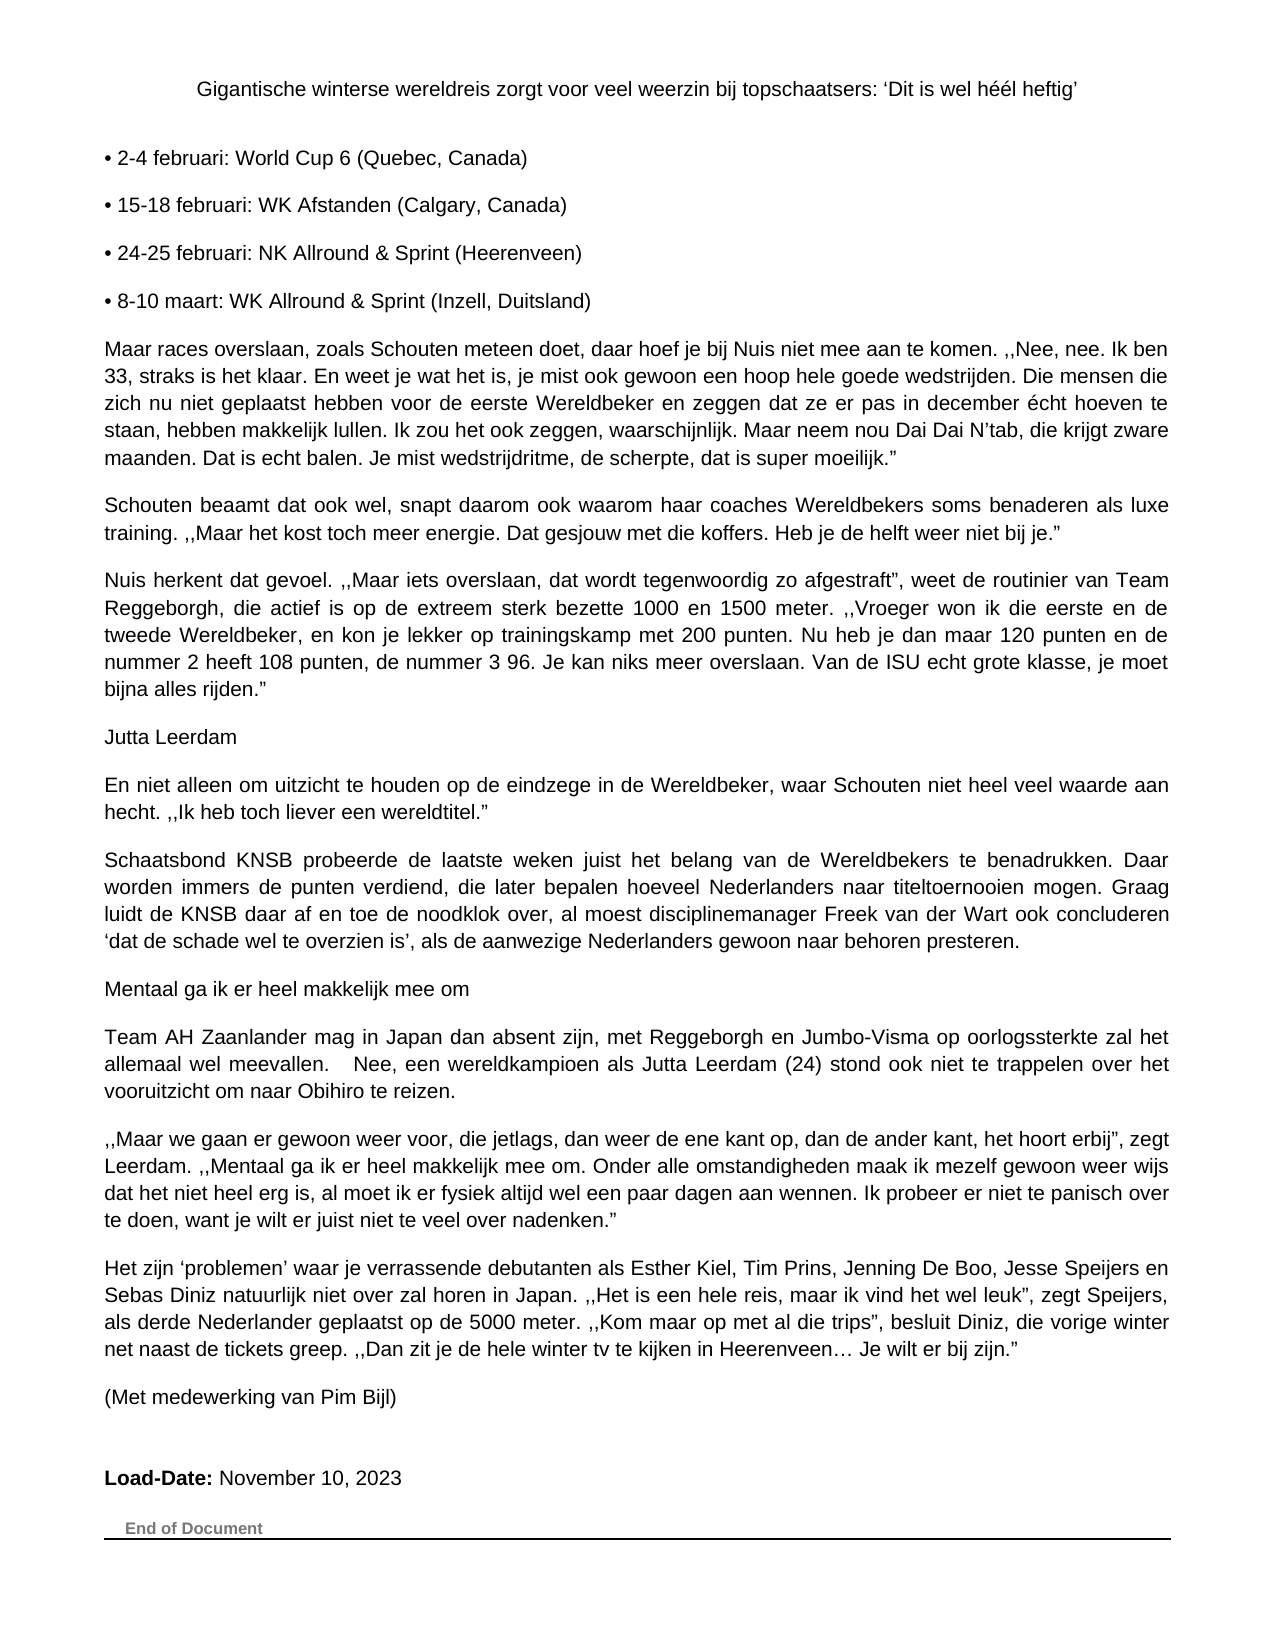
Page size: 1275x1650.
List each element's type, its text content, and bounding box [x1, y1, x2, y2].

text Nuis herkent dat gevoel. ,,Maar iets overslaan, dat wordt tegenwoordig zo afgestraft”, weet de routinier van Team Reggeborgh, die actief is op de extreem sterk bezette 1000 en 1500 meter. ,,Vroeger won ik die eerste en de tweede Wereldbeker, en kon je lekker op trainingskamp met 200 punten. Nu heb je dan maar 120 punten en de nummer 2 heeft 108 punten, de nummer 3 96. Je kan niks meer overslaan. Van de ISU echt grote klasse, je moet bijna alles rijden.” [104, 565, 1171, 701]
text • 15-18 februari: WK Afstanden (Calgary, Canada) [104, 190, 1171, 217]
text Mentaal ga ik er heel makkelijk mee om [104, 973, 1171, 1001]
text Schaatsbond KNSB probeerde de laatste weken juist het belang van de Wereldbekers te benadrukken. Daar worden immers de punten verdiend, die later bepalen hoeveel Nederlanders naar titeltoernooien mogen. Graag luidt de KNSB daar af en toe de noodklok over, al moest disciplinemanager Freek van der Wart ook concluderen ‘dat de schade wel te overzien is’, als de aanwezige Nederlanders gewoon naar behoren presteren. [104, 844, 1171, 953]
text • 24-25 februari: NK Allround & Sprint (Heerenveen) [104, 238, 1171, 265]
text Load-Date: November 10, 2023 [104, 1434, 1171, 1490]
text Jutta Leerdam [104, 721, 1171, 748]
text Schouten beaamt dat ook wel, snapt daarom ook waarom haar coaches Wereldbekers soms benaderen als luxe training. ,,Maar het kost toch meer energie. Dat gesjouw met die koffers. Heb je de helft weer niet bij je.” [104, 490, 1171, 544]
text Maar races overslaan, zoals Schouten meteen doet, daar hoef je bij Nuis niet mee aan te komen. ,,Nee, nee. Ik ben 33, straks is het klaar. En weet je wat het is, je mist ook gewoon een hoop hele goede wedstrijden. Die mensen die zich nu niet geplaatst hebben voor de eerste Wereldbeker en zeggen dat ze er pas in december écht hoeven te staan, hebben makkelijk lullen. Ik zou het ook zeggen, waarschijnlijk. Maar neem nou Dai Dai N’tab, die krijgt zware maanden. Dat is echt balen. Je mist wedstrijdritme, de scherpte, dat is super moeilijk.” [104, 334, 1171, 469]
text (Met medewerking van Pim Bijl) [104, 1382, 1171, 1409]
text • 2-4 februari: World Cup 6 (Quebec, Canada) [104, 142, 1171, 169]
text End of Document [125, 1518, 1171, 1538]
text En niet alleen om uitzicht te houden op de eindzege in de Wereldbeker, waar Schouten niet heel veel waarde aan hecht. ,,Ik heb toch liever een wereldtitel.” [104, 769, 1171, 823]
text Het zijn ‘problemen’ waar je verrassende debutanten als Esther Kiel, Tim Prins, Jenning De Boo, Jesse Speijers en Sebas Diniz natuurlijk niet over zal horen in Japan. ,,Het is een hele reis, maar ik vind het wel leuk”, zegt Speijers, als derde Nederlander geplaatst op de 5000 meter. ,,Kom maar op met al die trips”, besluit Diniz, die vorige winter net naast de tickets greep. ,,Dan zit je de hele winter tv te kijken in Heerenveen… Je wilt er bij zijn.” [104, 1253, 1171, 1361]
text Team AH Zaanlander mag in Japan dan absent zijn, met Reggeborgh en Jumbo-Visma op oorlogssterkte zal het allemaal wel meevallen. Nee, een wereldkampioen als Jutta Leerdam (24) stond ook niet te trappelen over het vooruitzicht om naar Obihiro te reizen. [104, 1021, 1171, 1103]
text ,,Maar we gaan er gewoon weer voor, die jetlags, dan weer de ene kant op, dan de ander kant, het hoort erbij”, zegt Leerdam. ,,Mentaal ga ik er heel makkelijk mee om. Onder alle omstandigheden maak ik mezelf gewoon weer wijs dat het niet heel erg is, al moet ik er fysiek altijd wel een paar dagen aan wennen. Ik probeer er niet te panisch over te doen, want je wilt er juist niet te veel over nadenken.” [104, 1123, 1171, 1232]
text • 8-10 maart: WK Allround & Sprint (Inzell, Duitsland) [104, 286, 1171, 313]
